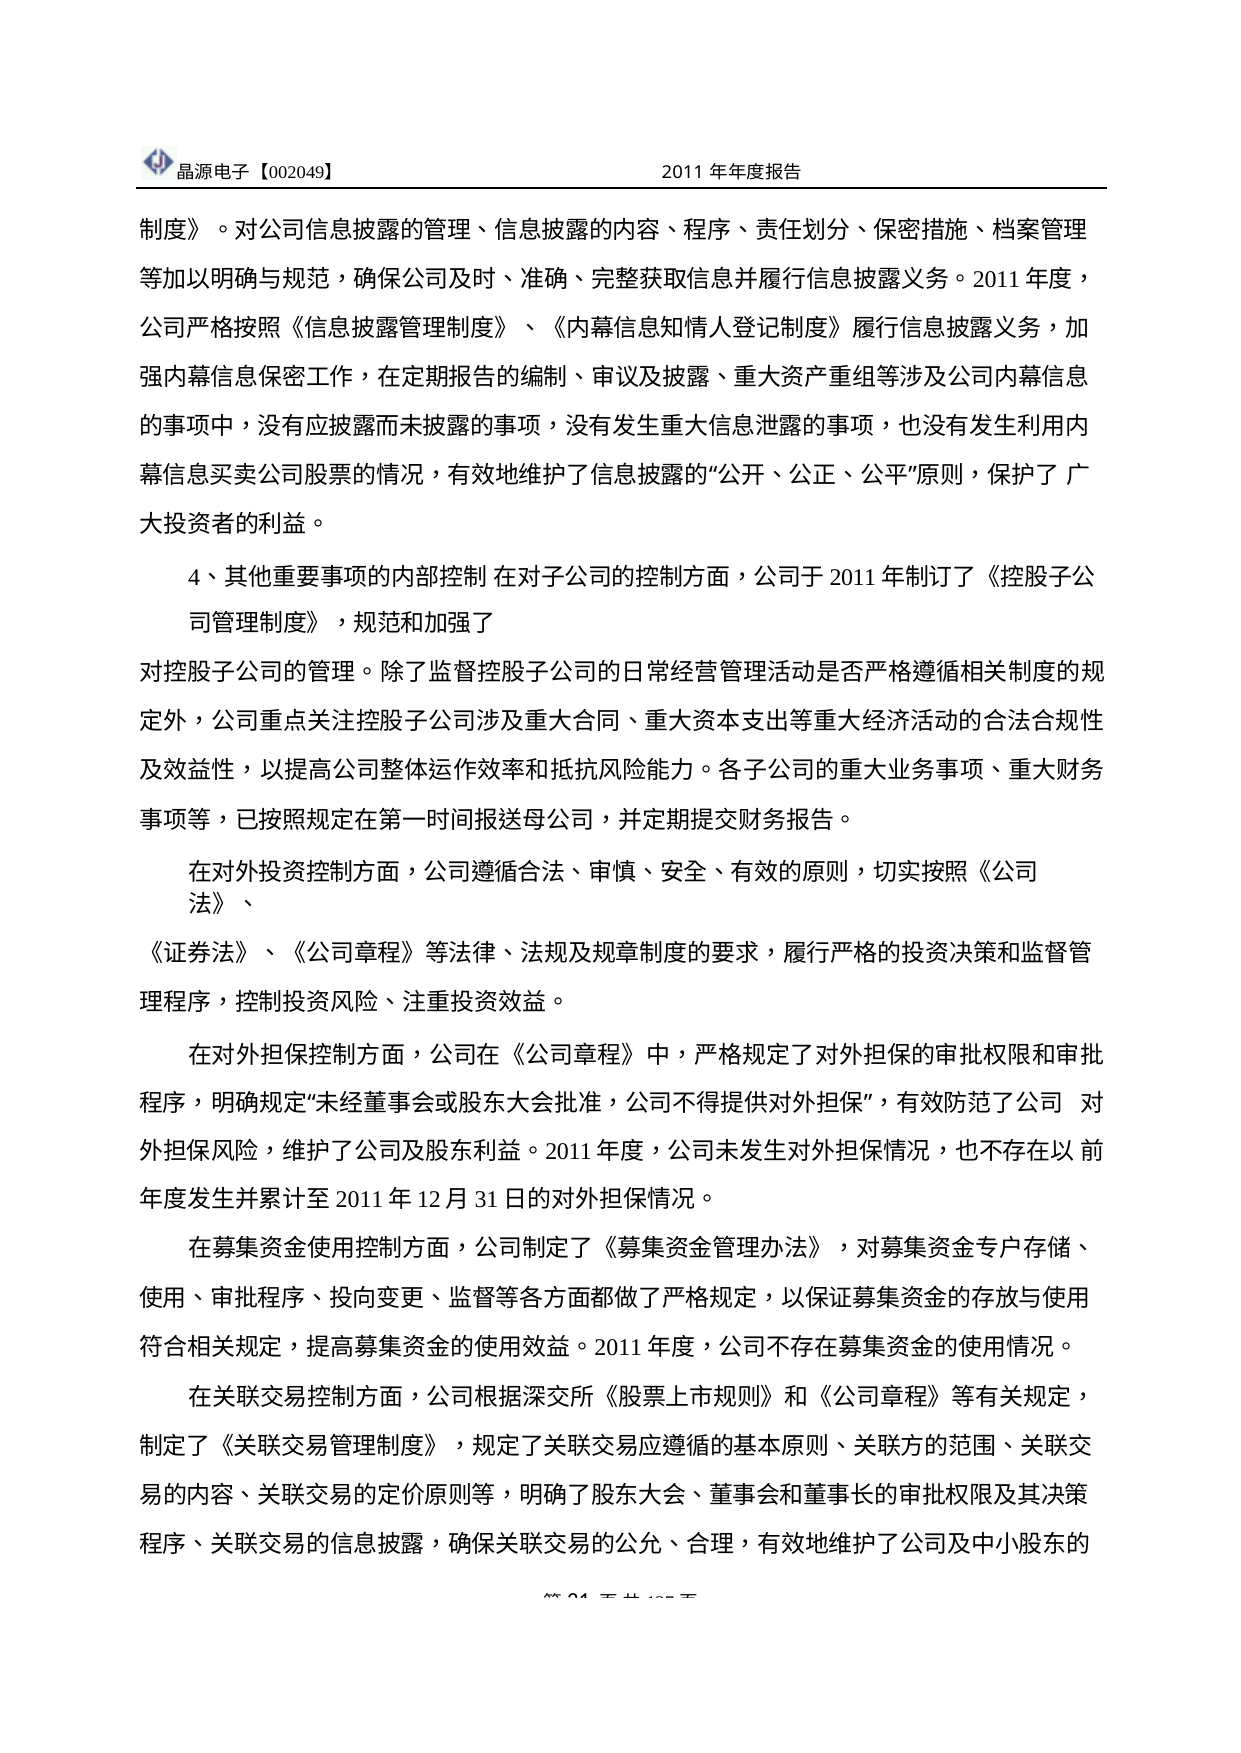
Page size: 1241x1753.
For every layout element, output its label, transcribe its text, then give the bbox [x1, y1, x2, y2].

text 4、其他重要事项的内部控制 在对子公司的控制方面，公司于2011年制订了《控股子公司管理制度》，规范和加强了 [188, 559, 1103, 638]
text 制度》。对公司信息披露的管理、信息披露的内容、程序、责任划分、保密措施、档案管理 等加以明确与规范，确保公司及时、准确、完整获取信息并履行信息披露义务。2011年度， 公司严格按照《信息披露管理制度》、《内幕信息知情人登记制度》履行信息披露义务，加 强内幕信息保密工作，在定期报告的编制、审议及披露、重大资产重组等涉及公司内幕信息 的事项中，没有应披露而未披露的事项，没有发生重大信息泄露的事项，也没有发生利用内 幕信息买卖公司股票的情况，有效地维护了信息披露的“公开、公正、公平”原则，保护了 广大投资者的利益。 [139, 213, 1103, 539]
text 在对外投资控制方面，公司遵循合法、审慎、安全、有效的原则，切实按照《公司法》、 [188, 855, 1103, 920]
text 对控股子公司的管理。除了监督控股子公司的日常经营管理活动是否严格遵循相关制度的规 定外，公司重点关注控股子公司涉及重大合同、重大资本支出等重大经济活动的合法合规性 及效益性，以提高公司整体运作效率和抵抗风险能力。各子公司的重大业务事项、重大财务 事项等，已按照规定在第一时间报送母公司，并定期提交财务报告。 [139, 655, 1105, 835]
text 在对外担保控制方面，公司在《公司章程》中，严格规定了对外担保的审批权限和审批 程序，明确规定“未经董事会或股东大会批准，公司不得提供对外担保”，有效防范了公司 对外担保风险，维护了公司及股东利益。2011年度，公司未发生对外担保情况，也不存在以 前年度发生并累计至2011年12月31日的对外担保情况。 [139, 1038, 1105, 1214]
picture [141, 146, 177, 180]
text 在募集资金使用控制方面，公司制定了《募集资金管理办法》，对募集资金专户存储、 使用、审批程序、投向变更、监督等各方面都做了严格规定，以保证募集资金的存放与使用 符合相关规定，提高募集资金的使用效益。2011年度，公司不存在募集资金的使用情况。 [139, 1231, 1103, 1362]
text 《证券法》、《公司章程》等法律、法规及规章制度的要求，履行严格的投资决策和监督管 理程序，控制投资风险、注重投资效益。 [139, 936, 1103, 1017]
